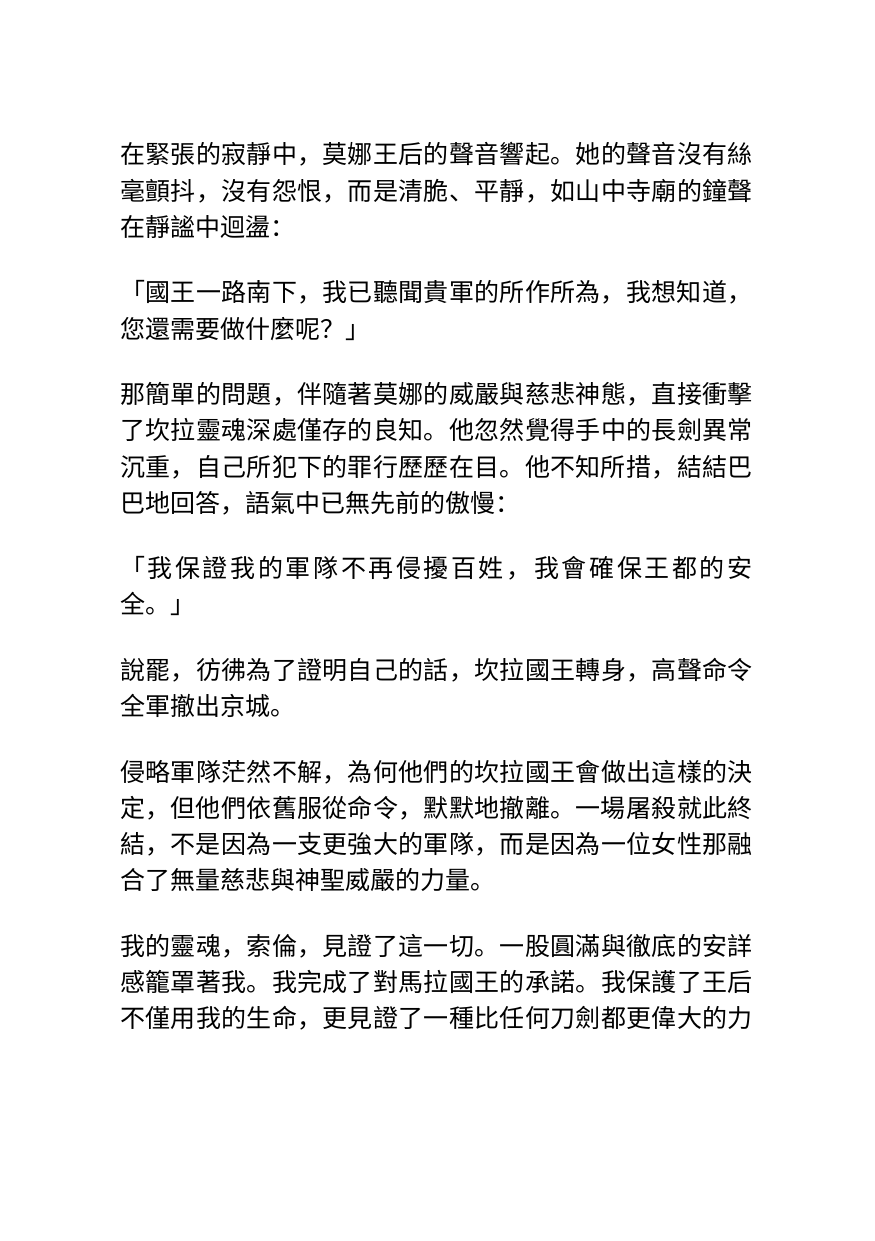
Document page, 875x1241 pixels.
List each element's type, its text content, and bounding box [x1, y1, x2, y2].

text 那簡單的問題，伴隨著莫娜的威嚴與慈悲神態，直接衝擊了坎拉靈魂深處僅存的良知。他忽然覺得手中的長劍異常沉重，自己所犯下的罪行歷歷在目。他不知所措，結結巴巴地回答，語氣中已無先前的傲慢： [120, 374, 754, 519]
text 說罷，彷彿為了證明自己的話，坎拉國王轉身，高聲命令全軍撤出京城。 [120, 650, 754, 723]
text 「我保證我的軍隊不再侵擾百姓，我會確保王都的安全。」 [120, 549, 754, 621]
text 在緊張的寂靜中，莫娜王后的聲音響起。她的聲音沒有絲毫顫抖，沒有怨恨，而是清脆、平靜，如山中寺廟的鐘聲，在靜謐中迴盪： [120, 135, 754, 244]
text 「國王一路南下，我已聽聞貴軍的所作所為，我想知道，您還需要做什麼呢？」 [120, 273, 754, 345]
text 侵略軍隊茫然不解，為何他們的坎拉國王會做出這樣的決定，但他們依舊服從命令，默默地撤離。一場屠殺就此終結，不是因為一支更強大的軍隊，而是因為一位女性那融合了無量慈悲與神聖威嚴的力量。 [120, 752, 754, 897]
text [120, 926, 754, 1035]
